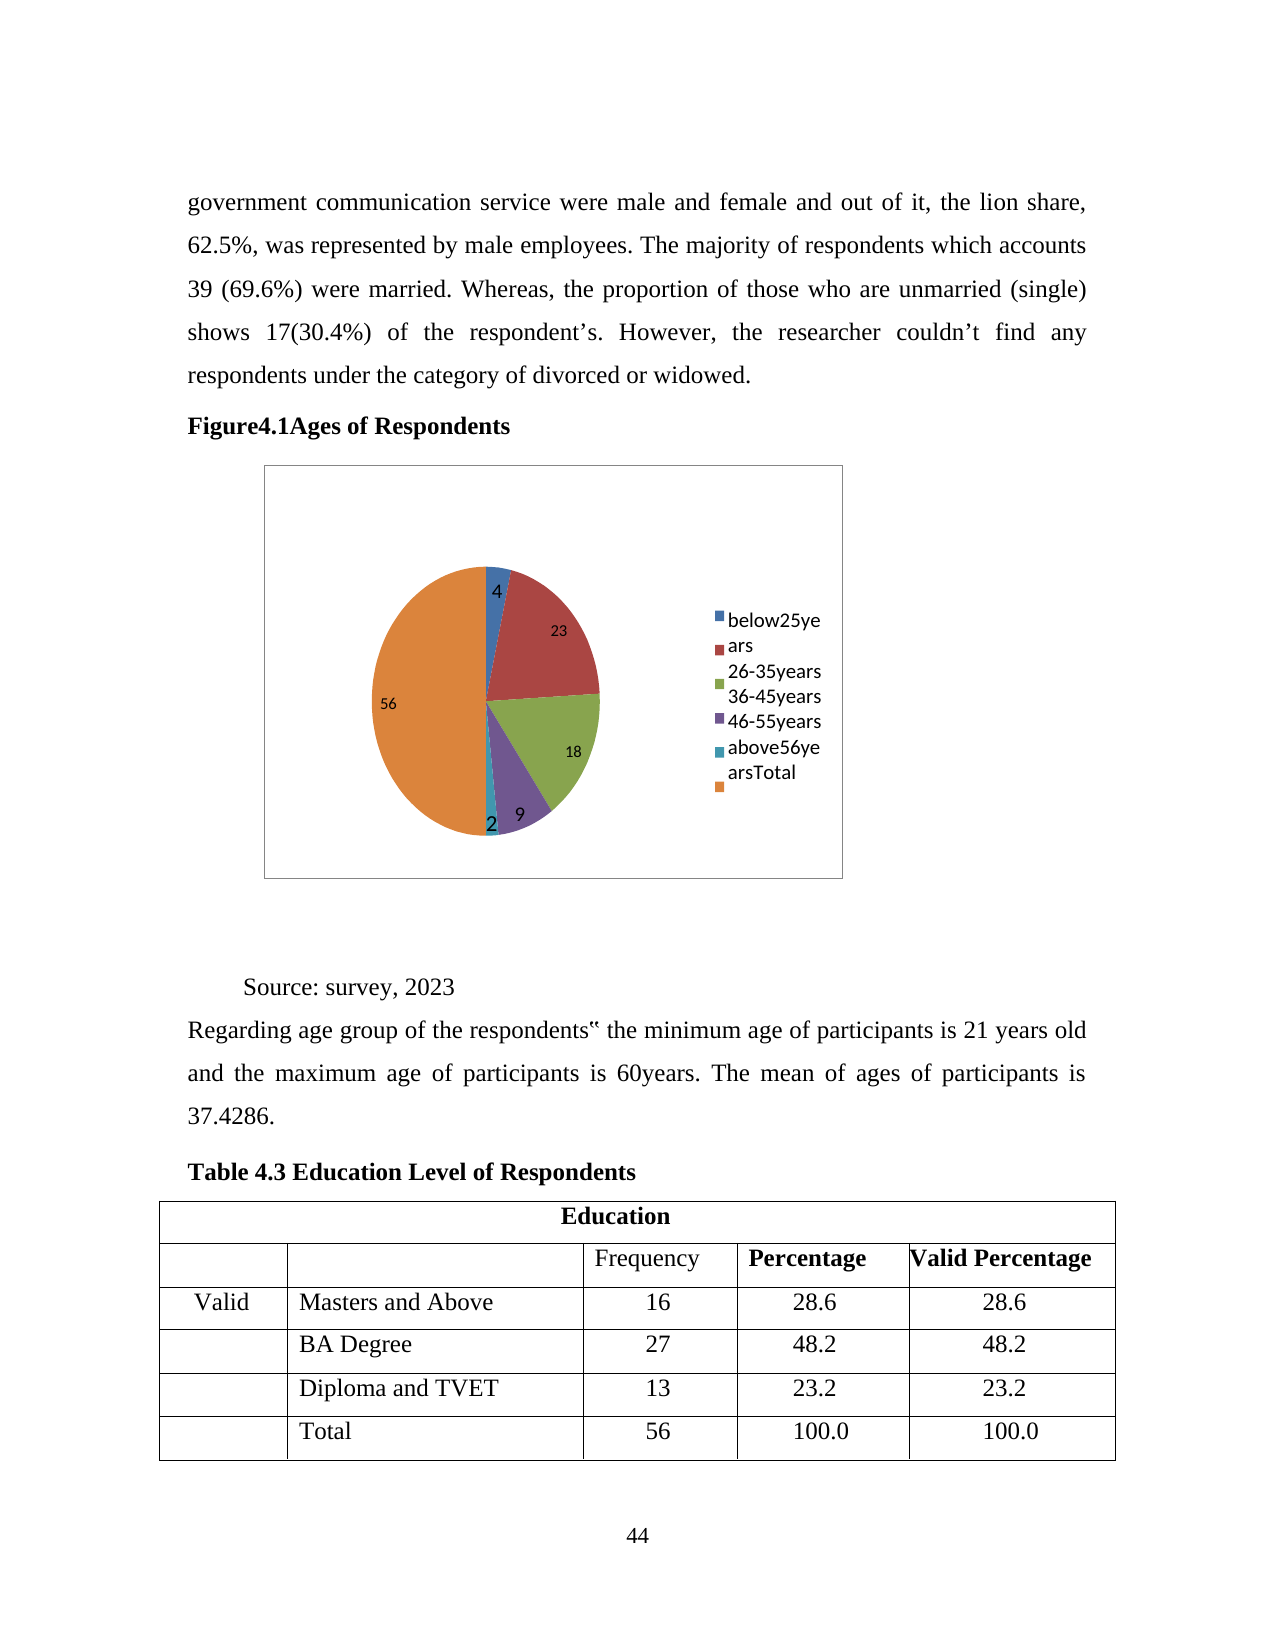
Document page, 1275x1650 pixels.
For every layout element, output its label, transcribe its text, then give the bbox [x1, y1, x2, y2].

table_cell 27 [584, 1330, 737, 1372]
table_cell Valid Percentage [910, 1244, 1115, 1286]
table_cell Frequency [584, 1244, 737, 1286]
text Table 4.3 Education Level of Respondents [187, 1157, 1087, 1186]
table_cell 56 [584, 1417, 737, 1459]
table_cell 100.0 [910, 1417, 1115, 1459]
table_cell Valid [160, 1288, 287, 1329]
table_cell Masters and Above [288, 1288, 583, 1329]
table_cell 28.6 [910, 1288, 1115, 1329]
text Figure4.1Ages of Respondents [187, 411, 1087, 440]
table_cell [160, 1330, 287, 1372]
table_cell [288, 1244, 583, 1286]
table_cell 23.2 [738, 1374, 909, 1416]
table_cell Total [288, 1417, 583, 1459]
table_cell 48.2 [910, 1330, 1115, 1372]
table_cell [160, 1374, 287, 1416]
table_cell Percentage [738, 1244, 909, 1286]
table_cell BA Degree [288, 1330, 583, 1372]
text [187, 187, 1087, 389]
table_cell 100.0 [738, 1417, 909, 1459]
text Regarding age group of the respondents‟ the minimum age of participants is 21 years old and the maximum age of participants is 60years. The mean of ages of participants is 37.4286. [187, 1015, 1087, 1130]
table_cell 28.6 [738, 1288, 909, 1329]
text Source: survey, 2023 [243, 972, 1087, 1001]
table_cell 48.2 [738, 1330, 909, 1372]
table_cell [160, 1417, 287, 1459]
table_cell 23.2 [910, 1374, 1115, 1416]
table_cell Diploma and TVET [288, 1374, 583, 1416]
table_cell 16 [584, 1288, 737, 1329]
table_cell [160, 1244, 287, 1286]
table_header Education [160, 1202, 1115, 1243]
table_cell 13 [584, 1374, 737, 1416]
